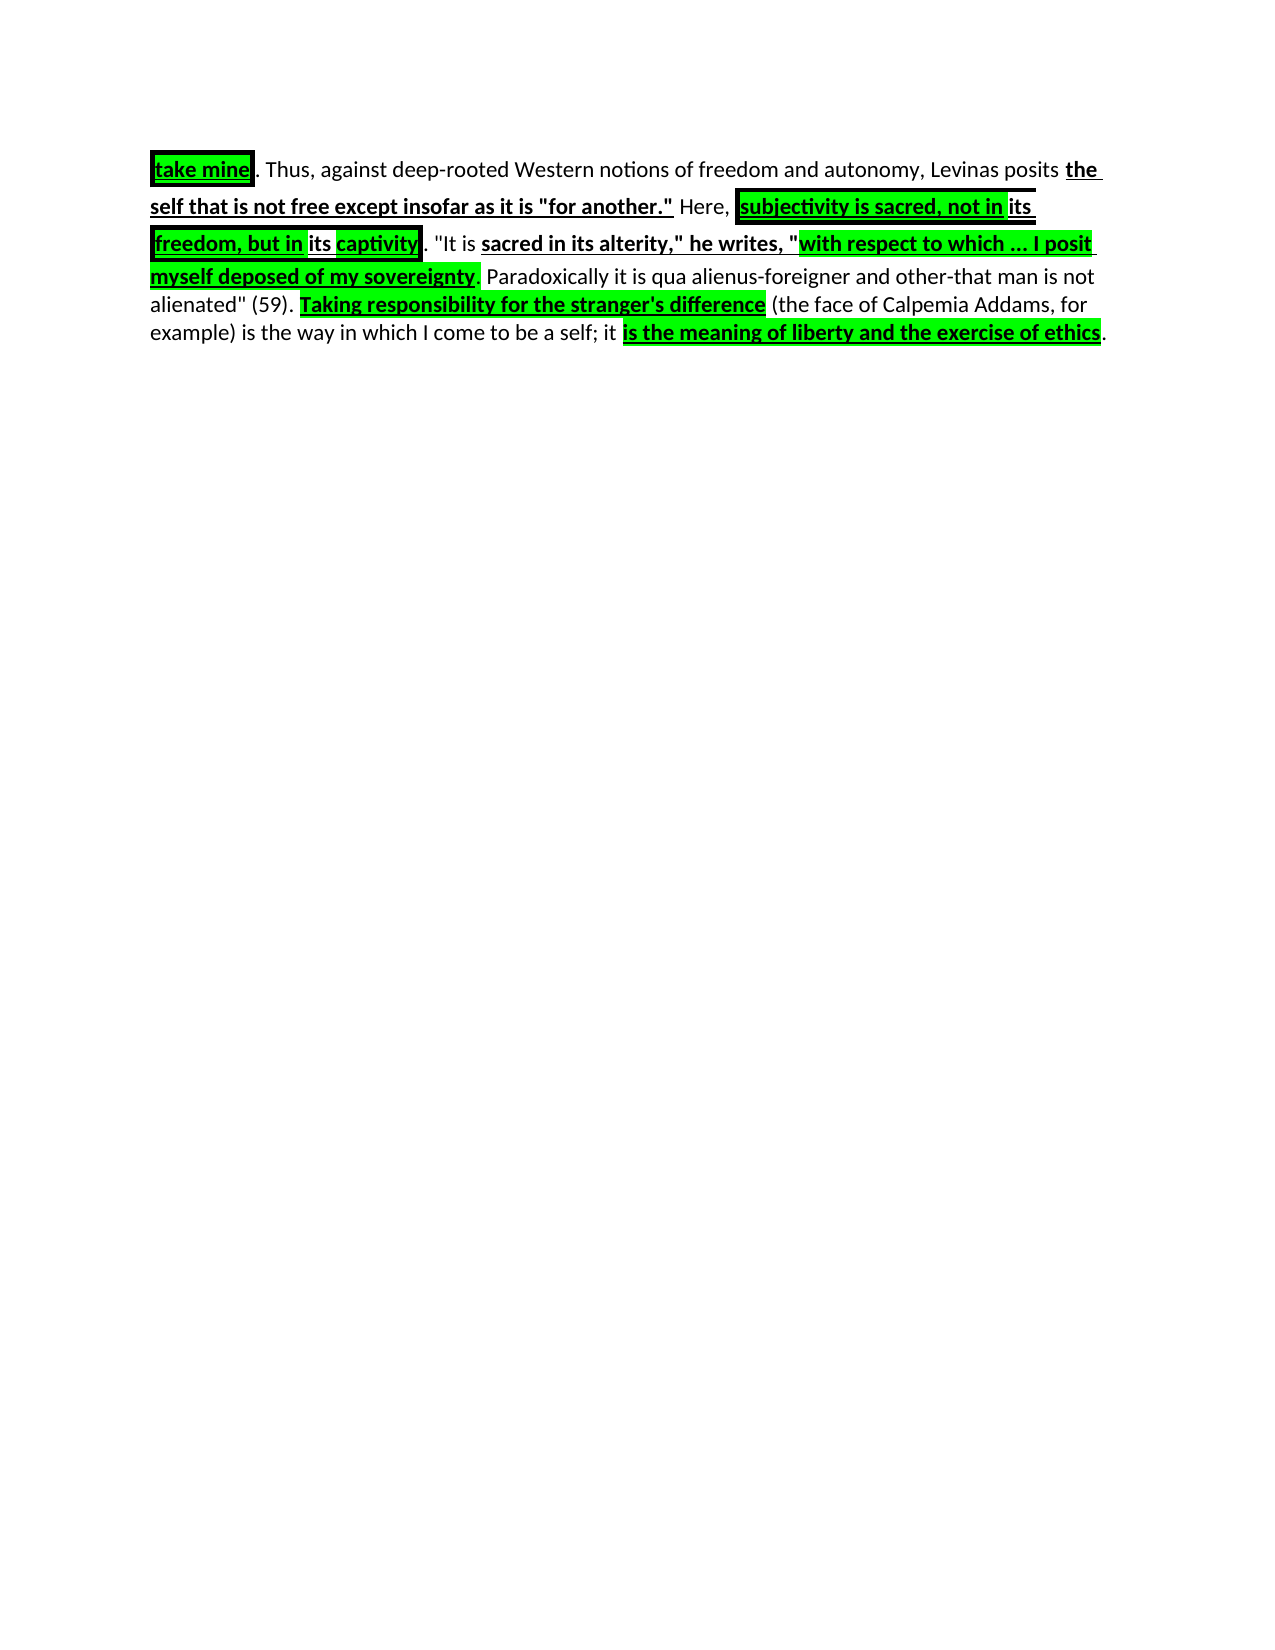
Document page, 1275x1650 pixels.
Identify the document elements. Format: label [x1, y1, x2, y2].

text [150, 150, 1125, 346]
